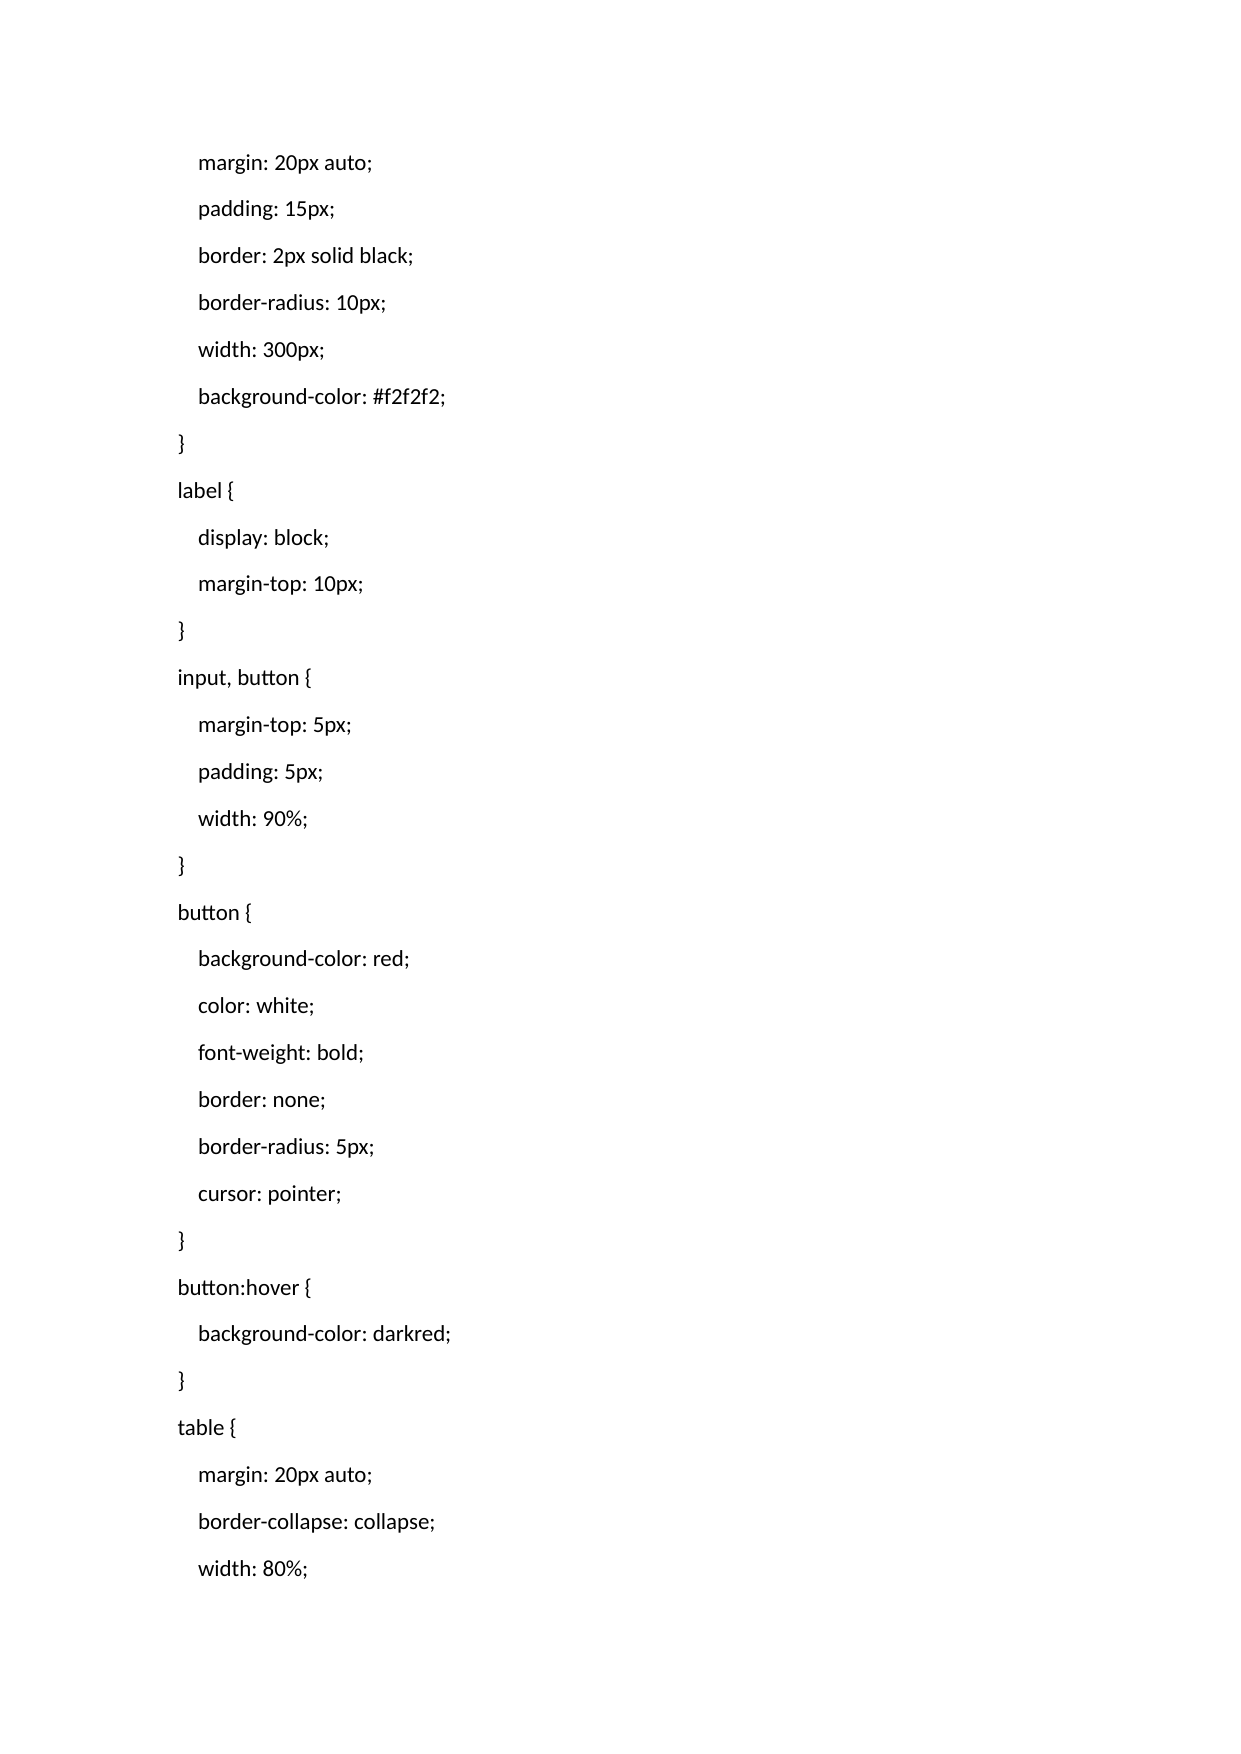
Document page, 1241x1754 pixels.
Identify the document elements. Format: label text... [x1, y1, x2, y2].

text border-radius: 10px; [177, 288, 1063, 316]
text margin-top: 10px; [177, 569, 1063, 597]
text background-color: #f2f2f2; [177, 382, 1063, 410]
text padding: 15px; [177, 194, 1063, 222]
text } [177, 1366, 1063, 1394]
text button:hover { [177, 1273, 1063, 1301]
text cursor: pointer; [177, 1179, 1063, 1207]
text width: 300px; [177, 335, 1063, 363]
text } [177, 1226, 1063, 1254]
text input, button { [177, 663, 1063, 691]
text font-weight: bold; [177, 1038, 1063, 1066]
text border-collapse: collapse; [177, 1507, 1063, 1535]
text } [177, 616, 1063, 644]
text table { [177, 1413, 1063, 1441]
text background-color: darkred; [177, 1319, 1063, 1347]
text background-color: red; [177, 944, 1063, 972]
text border: 2px solid black; [177, 241, 1063, 269]
text padding: 5px; [177, 757, 1063, 785]
text border: none; [177, 1085, 1063, 1113]
text color: white; [177, 991, 1063, 1019]
text width: 90%; [177, 804, 1063, 832]
text button { [177, 898, 1063, 926]
text } [177, 851, 1063, 879]
text display: block; [177, 523, 1063, 551]
text margin-top: 5px; [177, 710, 1063, 738]
text label { [177, 476, 1063, 504]
text width: 80%; [177, 1554, 1063, 1582]
text margin: 20px auto; [177, 148, 1063, 176]
text border-radius: 5px; [177, 1132, 1063, 1160]
text margin: 20px auto; [177, 1460, 1063, 1488]
text } [177, 429, 1063, 457]
